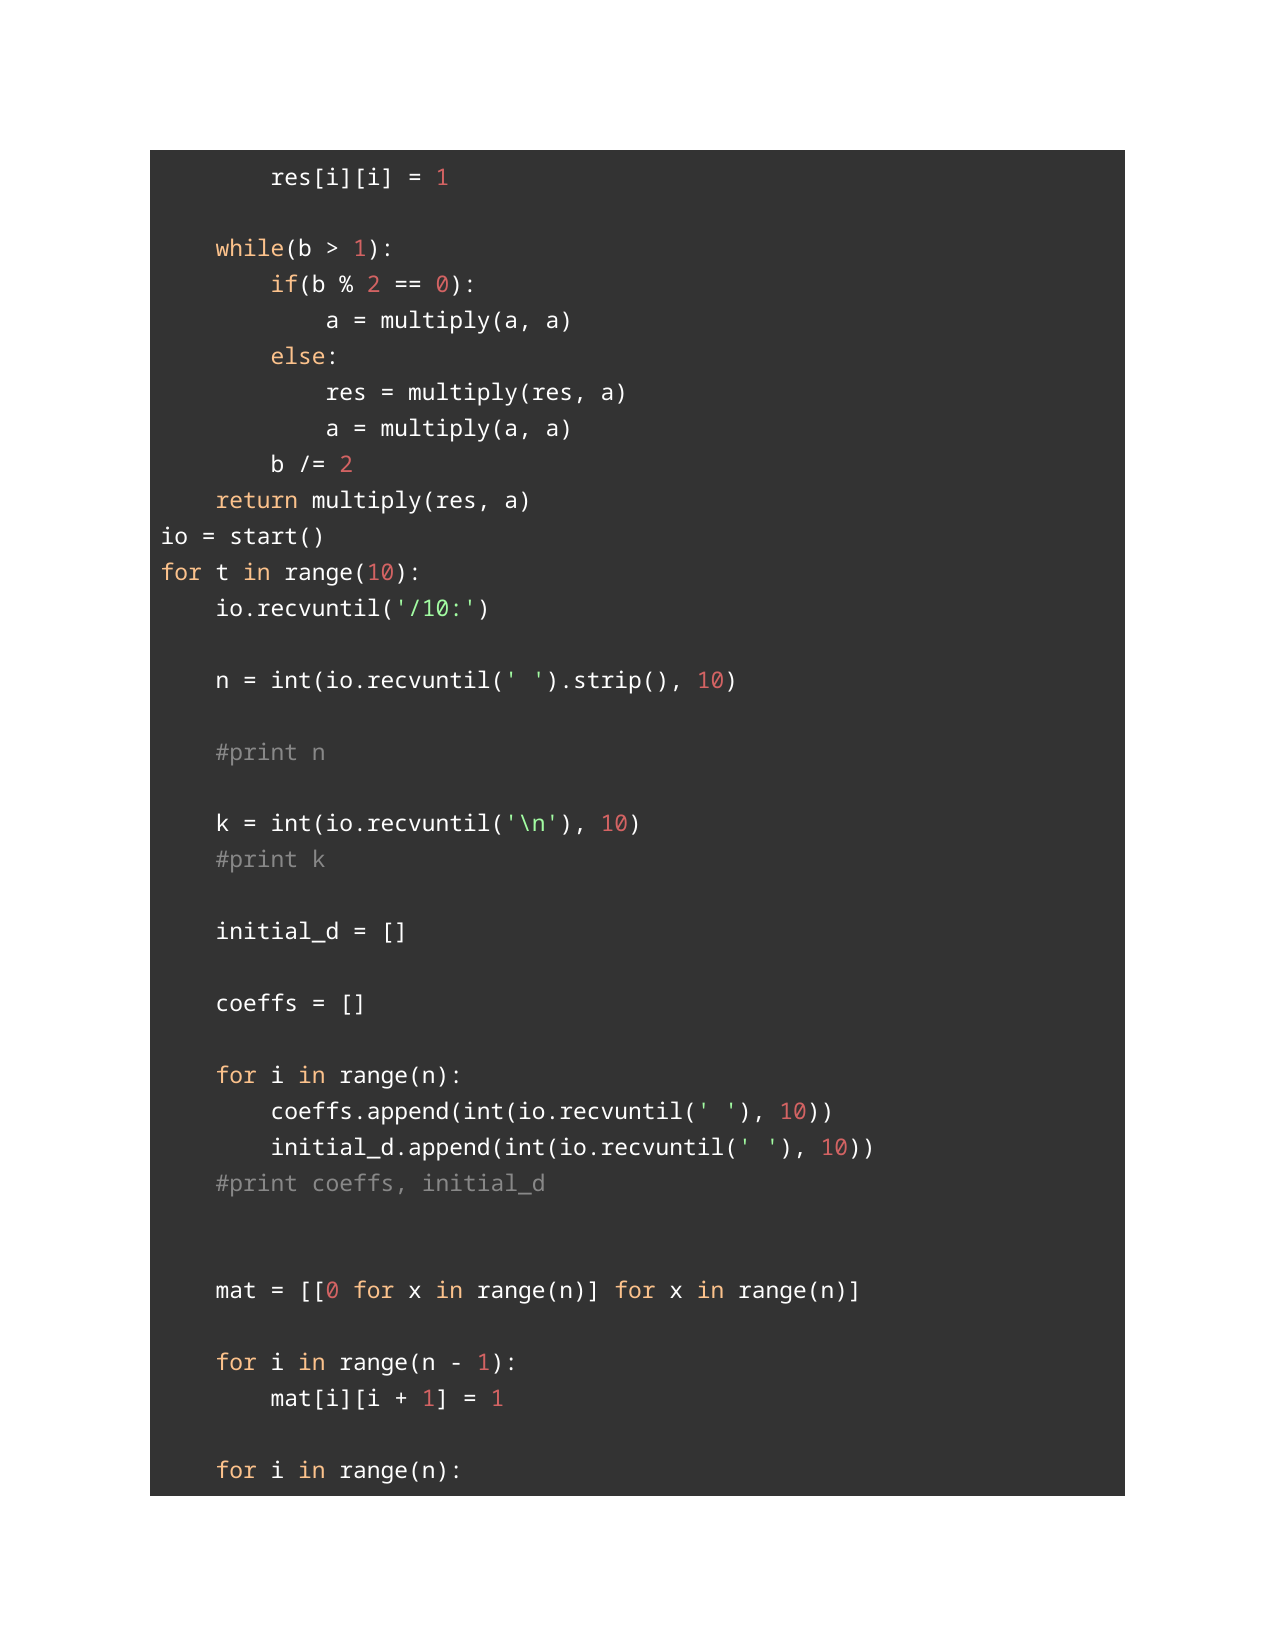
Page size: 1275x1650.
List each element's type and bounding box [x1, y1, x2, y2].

table_header [150, 150, 1125, 1496]
